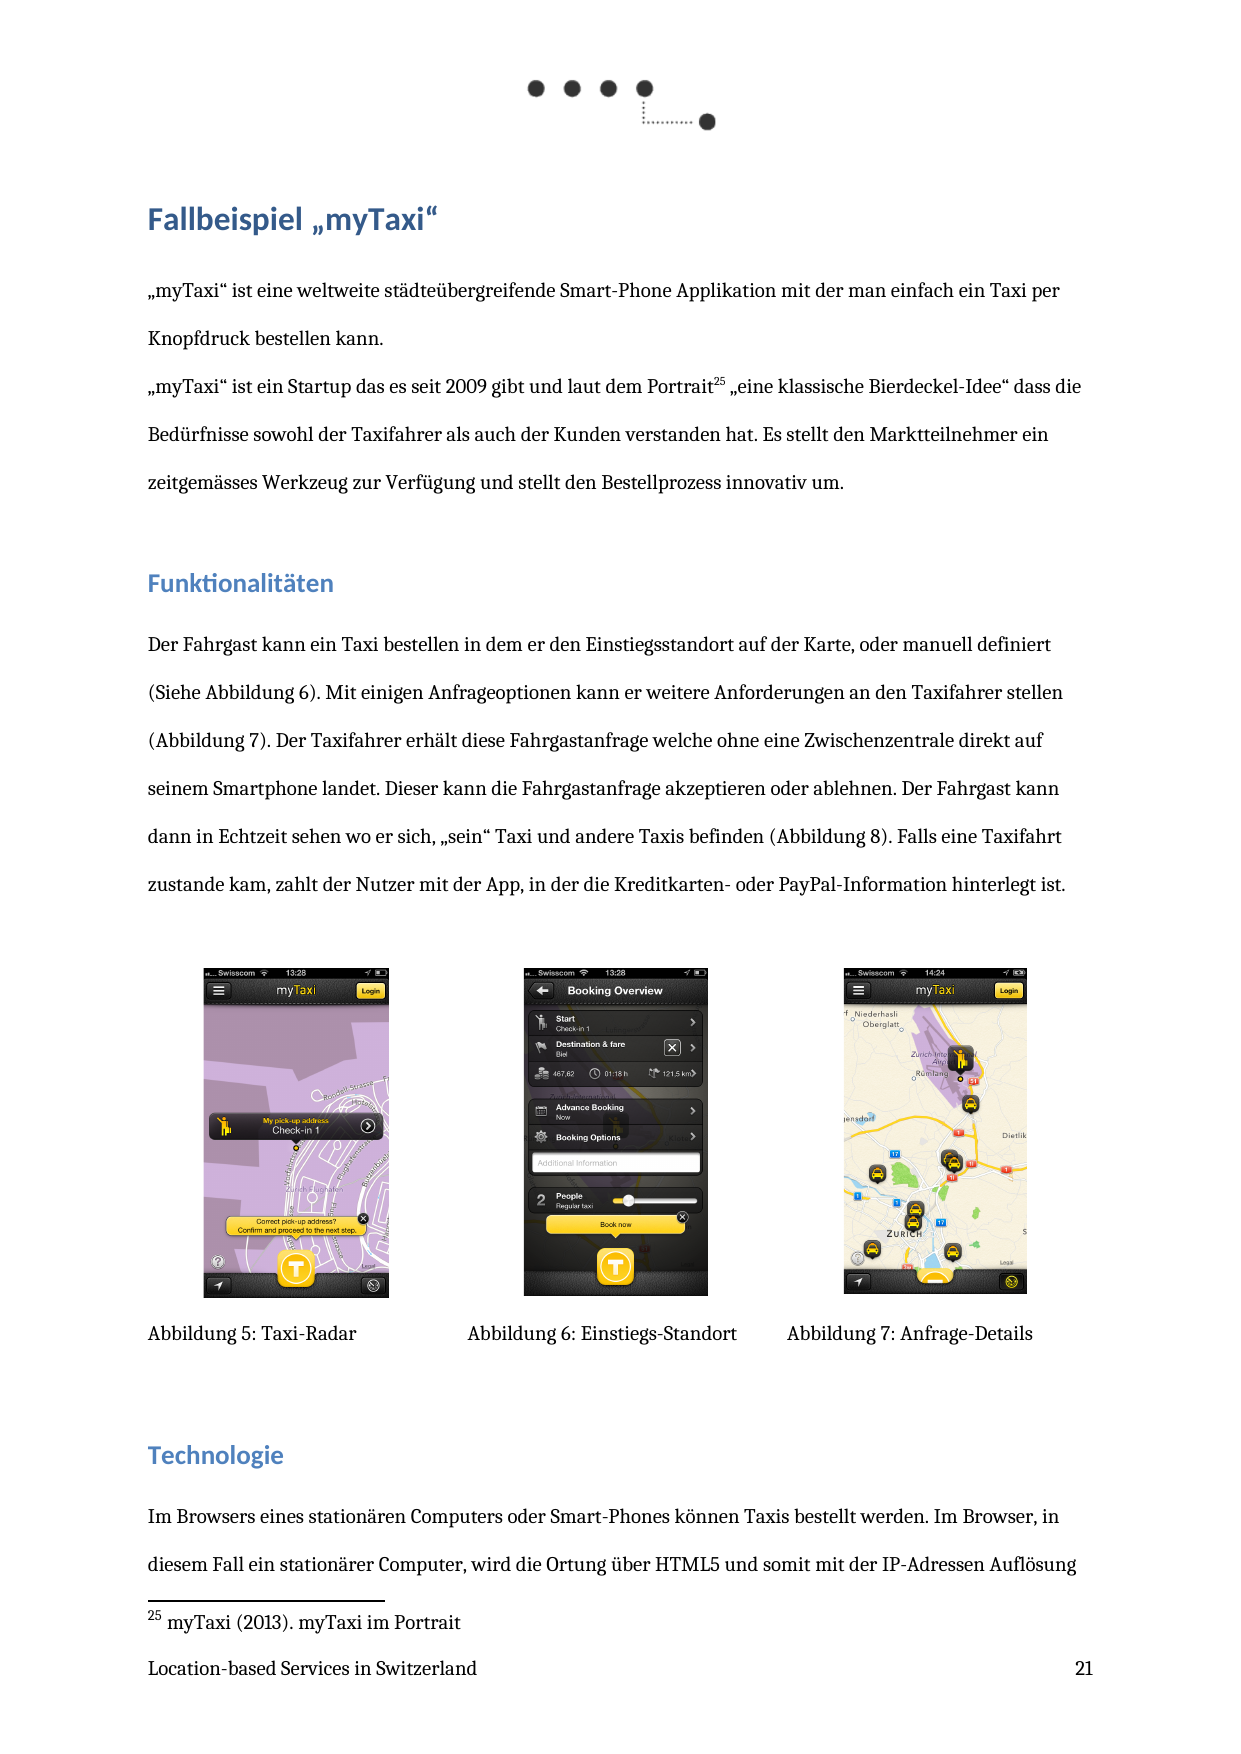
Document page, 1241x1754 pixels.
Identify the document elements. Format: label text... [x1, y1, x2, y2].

text Der Fahrgast kann ein Taxi bestellen in dem er den Einstiegsstandort auf der Karte, oder manuell definiert (Siehe Abbildung 6). Mit einigen Anfrageoptionen kann er weitere Anforderungen an den Taxifahrer stellen (Abbildung 7). Der Taxifahrer erhält diese Fahrgastanfrage welche ohne eine Zwischenzentrale direkt auf seinem Smartphone landet. Dieser kann die Fahrgastanfrage akzeptieren oder ablehnen. Der Fahrgast kann dann in Echtzeit sehen wo er sich, „sein“ Taxi und andere Taxis befinden (Abbildung 8). Falls eine Taxifahrt zustande kam, zahlt der Nutzer mit der App, in der die Kreditkarten- oder PayPal-Information hinterlegt ist. [148, 633, 1093, 896]
table_header [776, 968, 1095, 1322]
table_header [456, 968, 776, 1322]
picture [843, 968, 1027, 1294]
text „myTaxi“ ist eine weltweite städteübergreifende Smart-Phone Applikation mit der man einfach ein Taxi per Knopfdruck bestellen kann. „myTaxi“ ist ein Startup das es seit 2009 gibt und laut dem Portrait „eine klassische Bierdeckel-Idee“ dass die Bedürfnisse sowohl der Taxifahrer als auch der Kunden verstanden hat. Es stellt den Marktteilnehmer ein zeitgemässes Werkzeug zur Verfügung und stellt den Bestellprozess innovativ um. [148, 279, 1093, 543]
table_cell Abbildung 5: Taxi-Radar [136, 1322, 456, 1369]
table_cell Abbildung 7: Anfrage-Details [776, 1322, 1095, 1369]
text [148, 1504, 1093, 1576]
picture [203, 968, 389, 1298]
table_cell Abbildung 6: Einstiegs-Standort [456, 1322, 776, 1369]
table_header [136, 968, 456, 1322]
text Funktionalitäten [148, 567, 1093, 599]
subtitle Technologie [148, 1438, 1093, 1471]
picture [513, 73, 727, 135]
picture [523, 968, 708, 1296]
subtitle Fallbeispiel „myTaxi“ [148, 198, 1093, 238]
